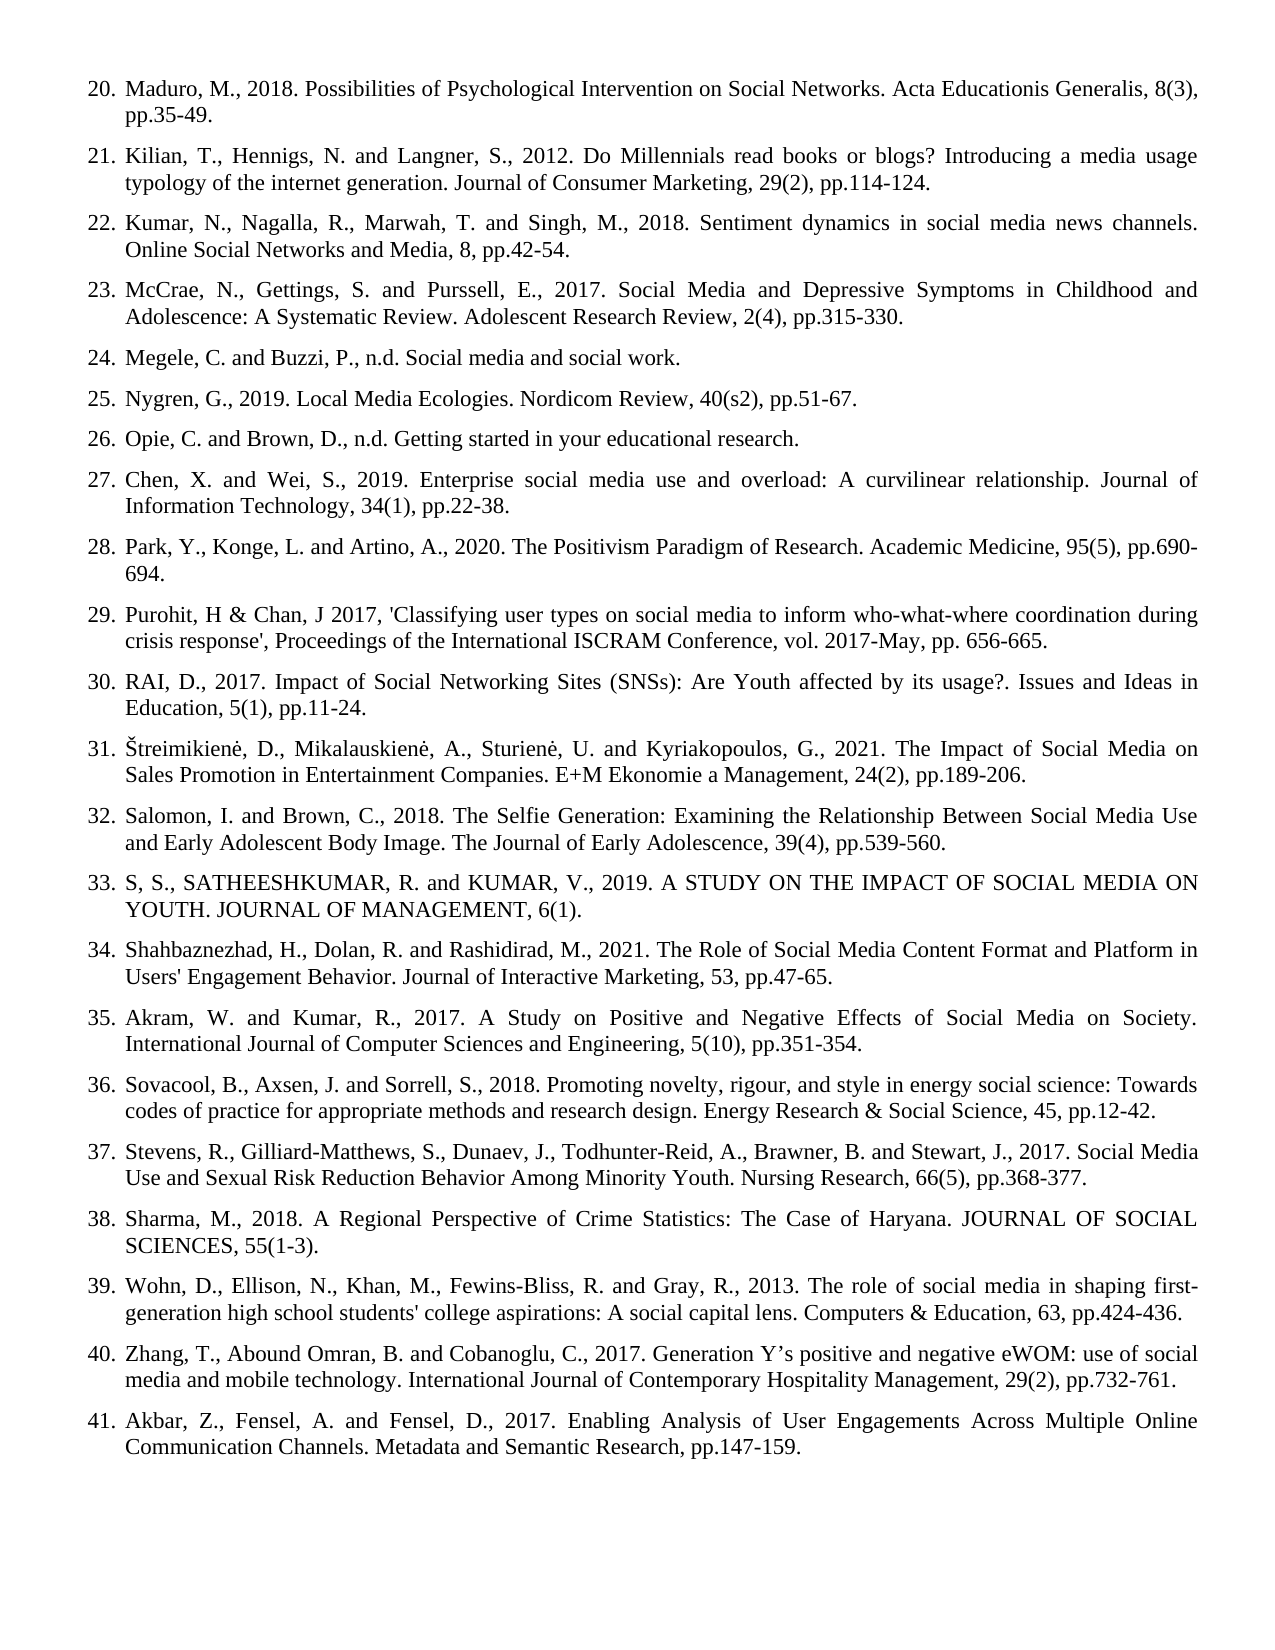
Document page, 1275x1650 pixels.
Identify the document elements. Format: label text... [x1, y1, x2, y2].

list Nygren, G., 2019. Local Media Ecologies. Nordicom Review, 40(s2), pp.51-67. [87, 384, 1200, 411]
list McCrae, N., Gettings, S. and Purssell, E., 2017. Social Media and Depressive Symptoms in Childhood and Adolescence: A Systematic Review. Adolescent Research Review, 2(4), pp.315-330. [87, 277, 1200, 329]
list Salomon, I. and Brown, C., 2018. The Selfie Generation: Examining the Relationship Between Social Media Use and Early Adolescent Body Image. The Journal of Early Adolescence, 39(4), pp.539-560. [87, 802, 1200, 855]
list Chen, X. and Wei, S., 2019. Enterprise social media use and overload: A curvilinear relationship. Journal of Information Technology, 34(1), pp.22-38. [87, 466, 1200, 519]
list Stevens, R., Gilliard-Matthews, S., Dunaev, J., Todhunter-Reid, A., Brawner, B. and Stewart, J., 2017. Social Media Use and Sexual Risk Reduction Behavior Among Minority Youth. Nursing Research, 66(5), pp.368-377. [87, 1138, 1200, 1191]
list Zhang, T., Abound Omran, B. and Cobanoglu, C., 2017. Generation Y’s positive and negative eWOM: use of social media and mobile technology. International Journal of Contemporary Hospitality Management, 29(2), pp.732-761. [87, 1340, 1200, 1392]
list Kilian, T., Hennigs, N. and Langner, S., 2012. Do Millennials read books or blogs? Introducing a media usage typology of the internet generation. Journal of Consumer Marketing, 29(2), pp.114-124. [87, 142, 1200, 195]
list Megele, C. and Buzzi, P., n.d. Social media and social work. [87, 344, 1200, 370]
list Sharma, M., 2018. A Regional Perspective of Crime Statistics: The Case of Haryana. JOURNAL OF SOCIAL SCIENCES, 55(1-3). [87, 1205, 1200, 1258]
list RAI, D., 2017. Impact of Social Networking Sites (SNSs): Are Youth affected by its usage?. Issues and Ideas in Education, 5(1), pp.11-24. [87, 668, 1200, 721]
list Shahbaznezhad, H., Dolan, R. and Rashidirad, M., 2021. The Role of Social Media Content Format and Platform in Users' Engagement Behavior. Journal of Interactive Marketing, 53, pp.47-65. [87, 937, 1200, 989]
list Park, Y., Konge, L. and Artino, A., 2020. The Positivism Paradigm of Research. Academic Medicine, 95(5), pp.690-694. [87, 533, 1200, 586]
list Opie, C. and Brown, D., n.d. Getting started in your educational research. [87, 425, 1200, 452]
list Štreimikienė, D., Mikalauskienė, A., Sturienė, U. and Kyriakopoulos, G., 2021. The Impact of Social Media on Sales Promotion in Entertainment Companies. E+M Ekonomie a Management, 24(2), pp.189-206. [87, 735, 1200, 788]
list S, S., SATHEESHKUMAR, R. and KUMAR, V., 2019. A STUDY ON THE IMPACT OF SOCIAL MEDIA ON YOUTH. JOURNAL OF MANAGEMENT, 6(1). [87, 869, 1200, 922]
list Akbar, Z., Fensel, A. and Fensel, D., 2017. Enabling Analysis of User Engagements Across Multiple Online Communication Channels. Metadata and Semantic Research, pp.147-159. [87, 1407, 1200, 1459]
list Akram, W. and Kumar, R., 2017. A Study on Positive and Negative Effects of Social Media on Society. International Journal of Computer Sciences and Engineering, 5(10), pp.351-354. [87, 1004, 1200, 1056]
list Maduro, M., 2018. Possibilities of Psychological Intervention on Social Networks. Acta Educationis Generalis, 8(3), pp.35-49. [87, 75, 1200, 128]
list Purohit, H & Chan, J 2017, 'Classifying user types on social media to inform who-what-where coordination during crisis response', Proceedings of the International ISCRAM Conference, vol. 2017-May, pp. 656-665. [87, 601, 1200, 653]
list Sovacool, B., Axsen, J. and Sorrell, S., 2018. Promoting novelty, rigour, and style in energy social science: Towards codes of practice for appropriate methods and research design. Energy Research & Social Science, 45, pp.12-42. [87, 1071, 1200, 1124]
list Kumar, N., Nagalla, R., Marwah, T. and Singh, M., 2018. Sentiment dynamics in social media news channels. Online Social Networks and Media, 8, pp.42-54. [87, 209, 1200, 262]
list Wohn, D., Ellison, N., Khan, M., Fewins-Bliss, R. and Gray, R., 2013. The role of social media in shaping first-generation high school students' college aspirations: A social capital lens. Computers & Education, 63, pp.424-436. [87, 1272, 1200, 1325]
